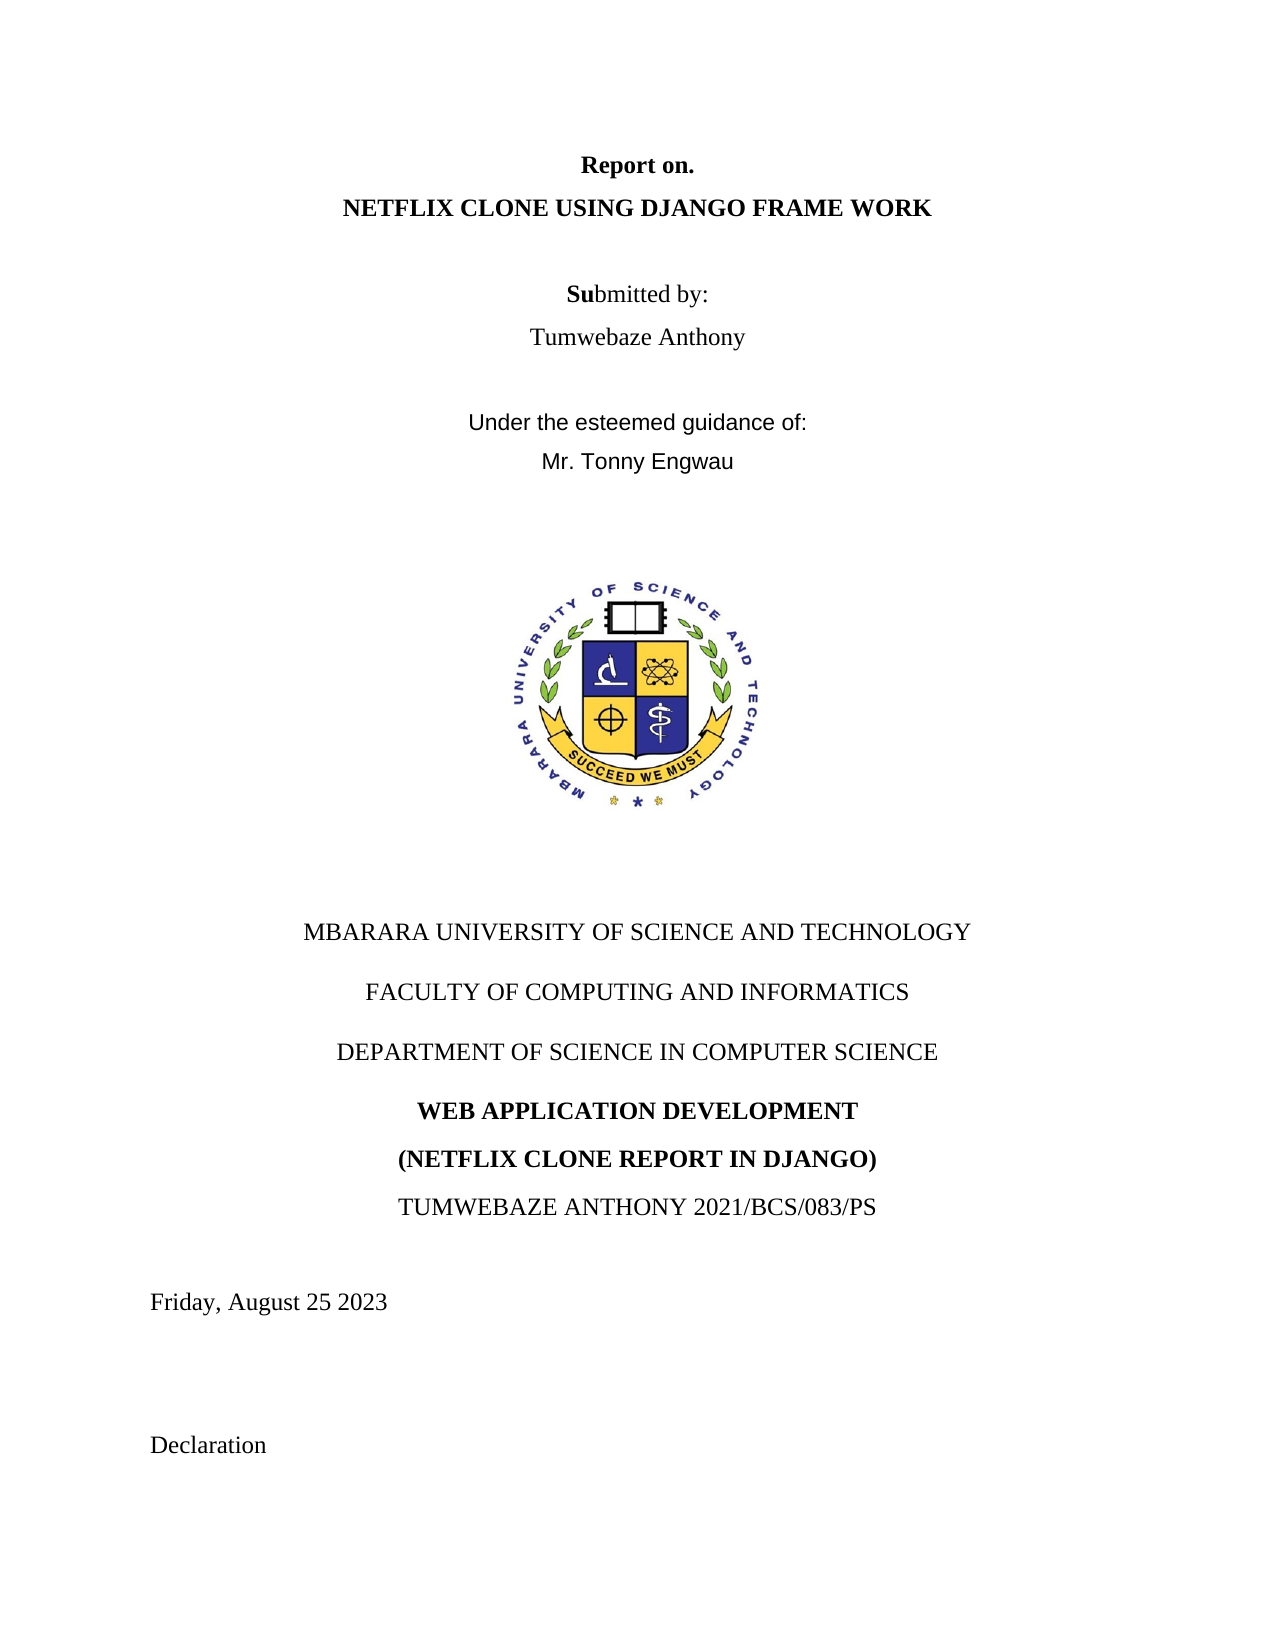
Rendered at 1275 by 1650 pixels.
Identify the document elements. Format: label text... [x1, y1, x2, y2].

text Friday, August 25 2023 [150, 1287, 1125, 1316]
text MBARARA UNIVERSITY OF SCIENCE AND TECHNOLOGY [150, 917, 1125, 946]
text WEB APPLICATION DEVELOPMENT [150, 1096, 1125, 1125]
text (NETFLIX CLONE REPORT IN DJANGO) [150, 1144, 1125, 1173]
text DEPARTMENT OF SCIENCE IN COMPUTER SCIENCE [150, 1037, 1125, 1065]
text Tumwebaze Anthony [150, 322, 1125, 351]
text Mr. Tonny Engwau [150, 448, 1125, 474]
text Submitted by: [150, 279, 1125, 308]
text Report on. [150, 150, 1125, 179]
text NETFLIX CLONE USING DJANGO FRAME WORK [150, 193, 1125, 222]
text FACULTY OF COMPUTING AND INFORMATICS [150, 977, 1125, 1006]
text TUMWEBAZE ANTHONY 2021/BCS/083/PS [150, 1192, 1125, 1221]
text Declaration [150, 1430, 1125, 1459]
text Under the esteemed guidance of: [150, 409, 1125, 435]
picture [506, 573, 769, 818]
